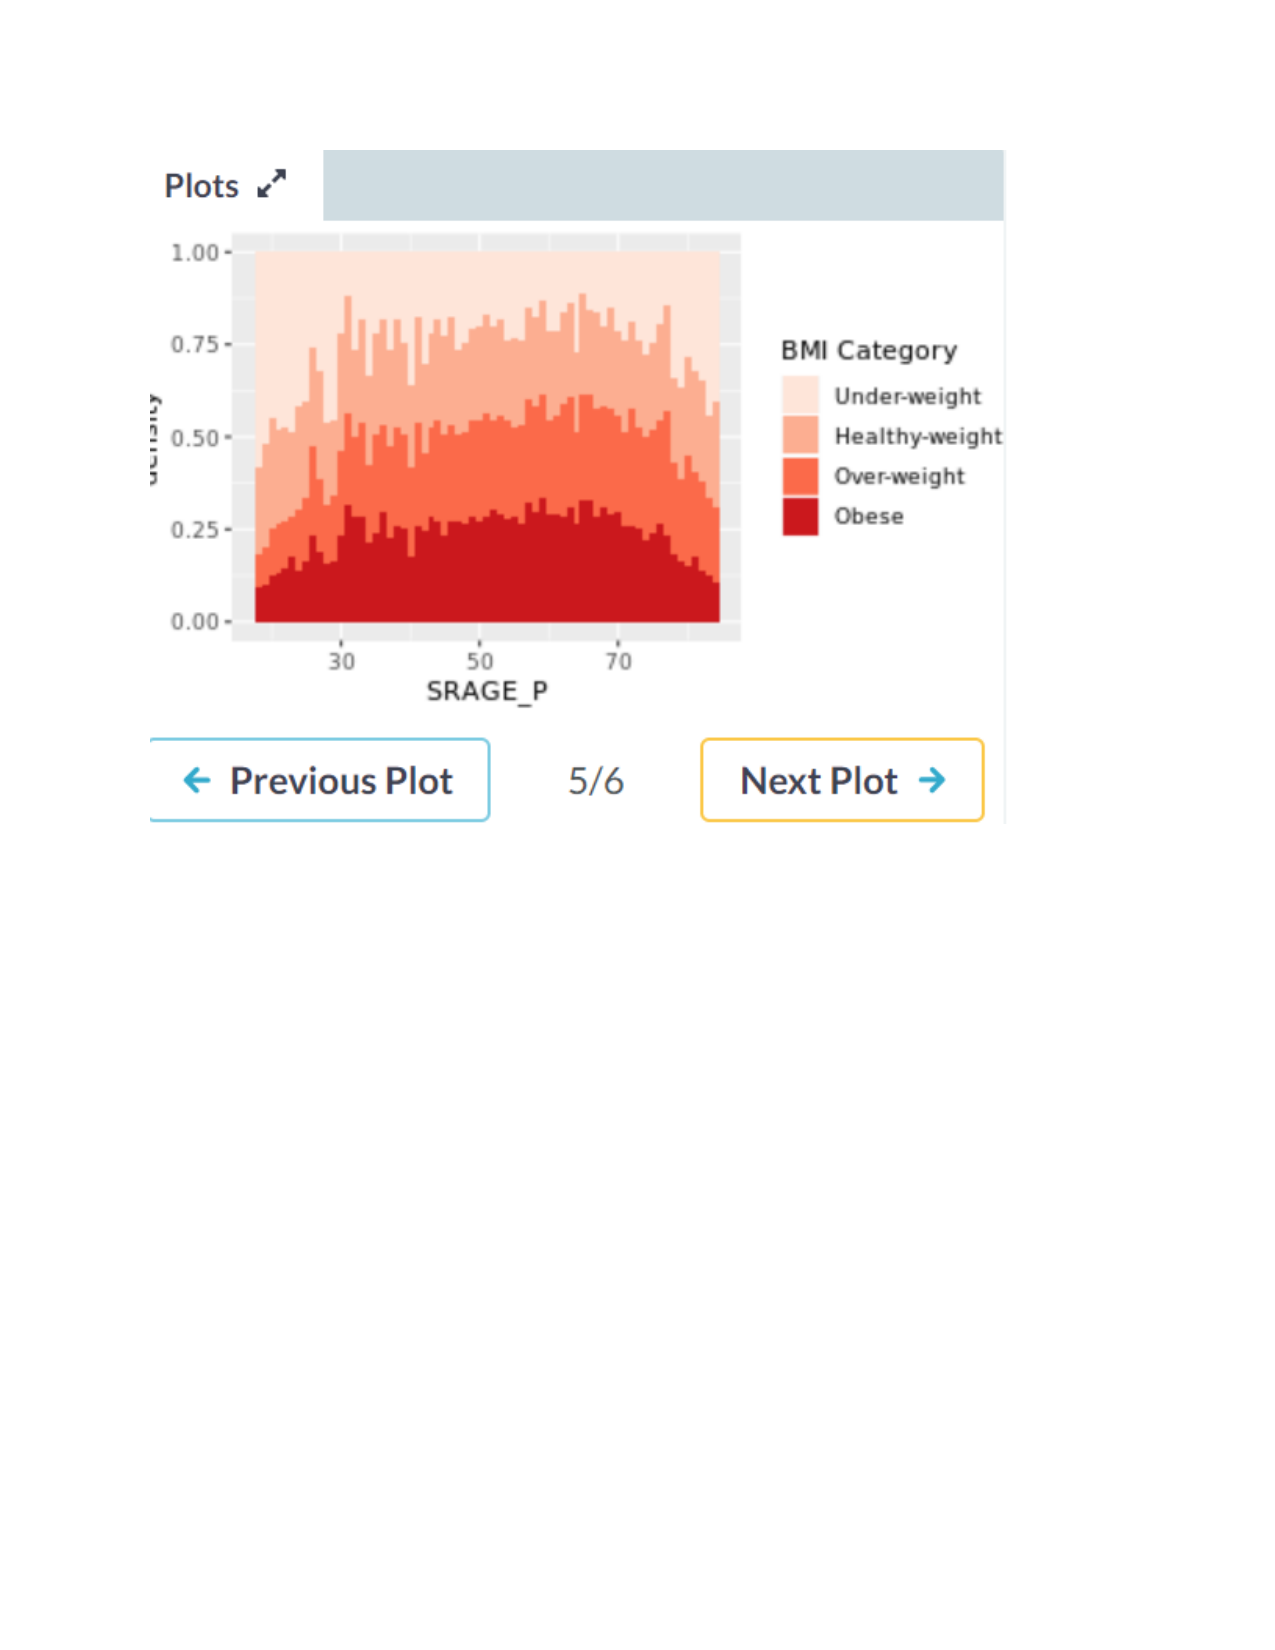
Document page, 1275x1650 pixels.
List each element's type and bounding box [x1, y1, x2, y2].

picture [150, 150, 1007, 824]
